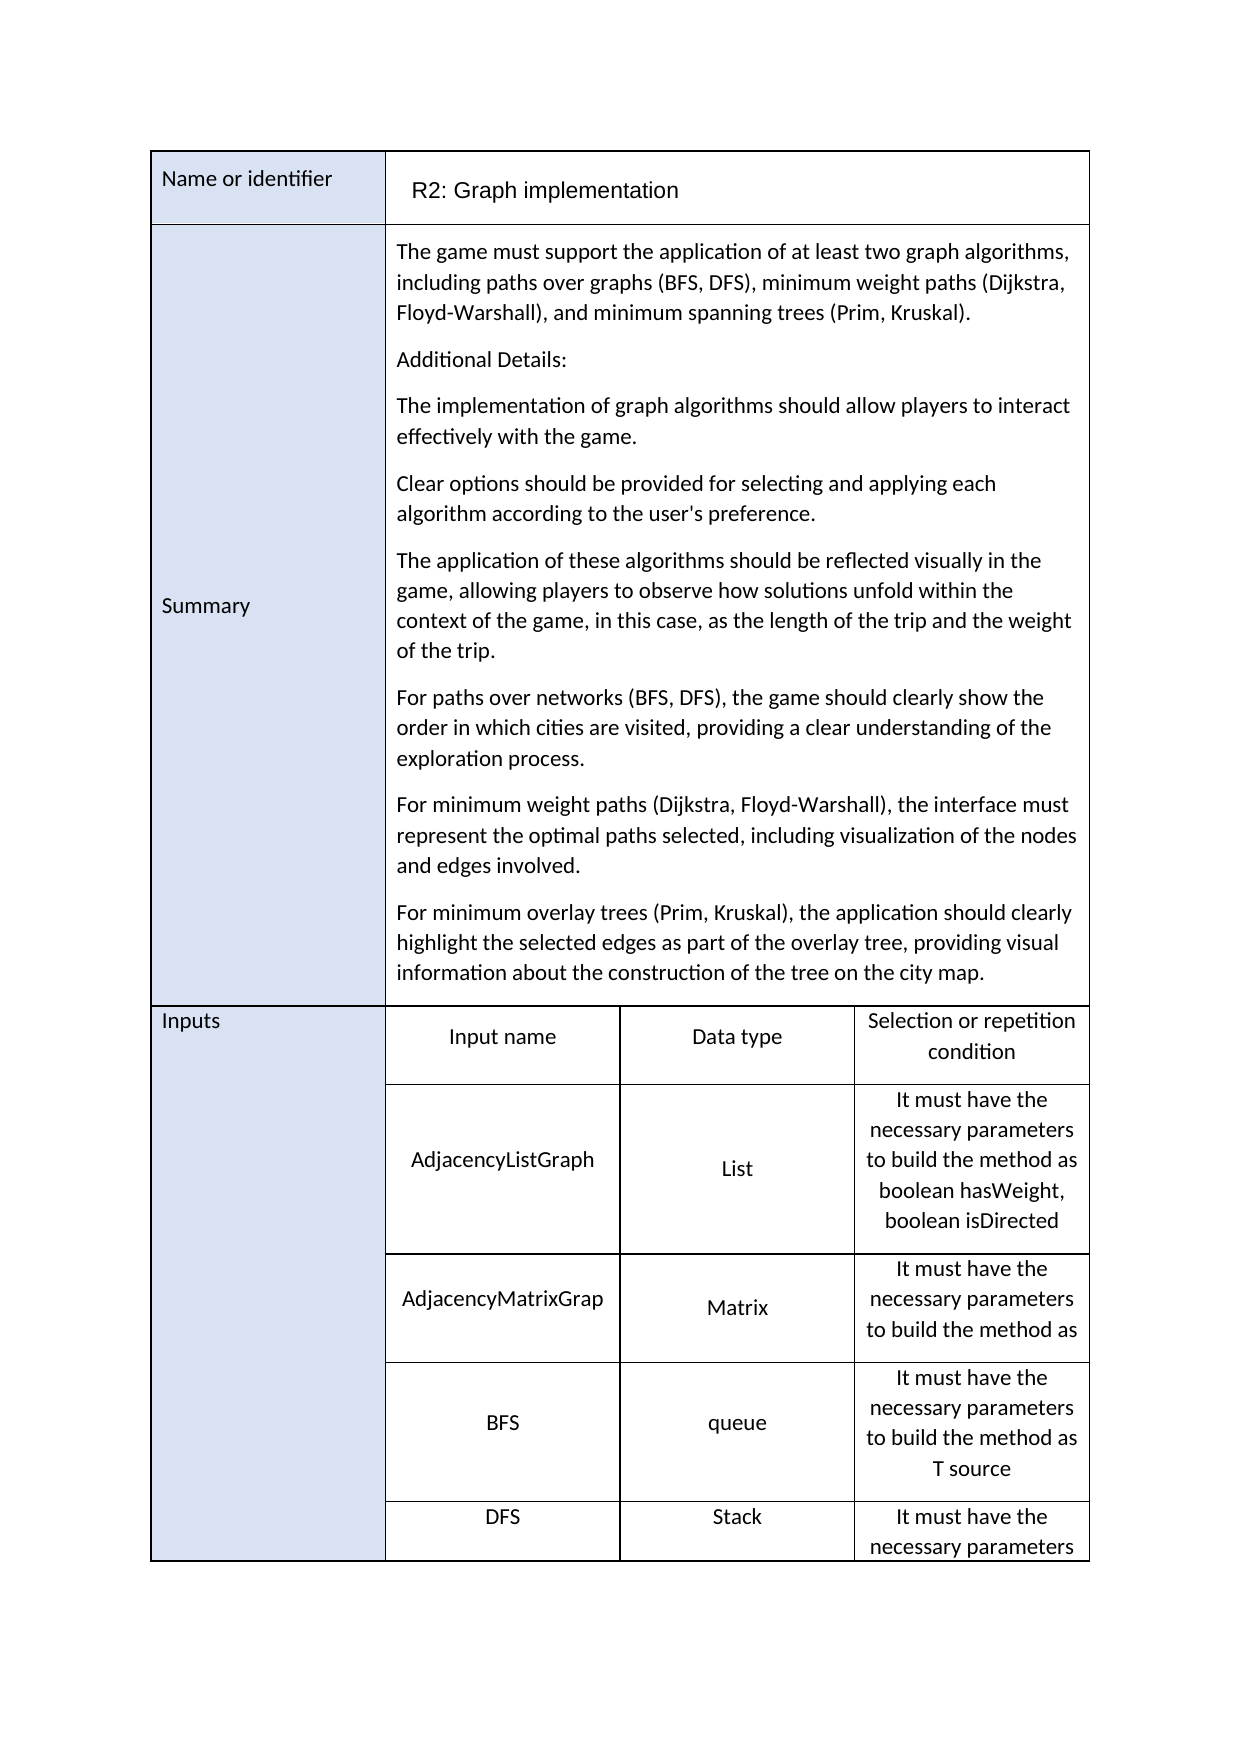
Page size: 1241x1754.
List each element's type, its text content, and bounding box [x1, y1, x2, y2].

table_cell AdjacencyMatrixGrap [386, 1255, 619, 1362]
table_cell Data type [621, 1007, 854, 1084]
table_header Name or identifier [152, 152, 385, 223]
table_cell Inputs [152, 1007, 385, 1560]
table_cell AdjacencyListGraph [386, 1085, 619, 1253]
table_cell Stack [621, 1502, 854, 1560]
table_cell Input name [386, 1007, 619, 1084]
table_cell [855, 1502, 1089, 1560]
table_cell The game must support the application of at least two graph algorithms, including paths over graphs (BFS, DFS), minimum weight paths (Dijkstra, Floyd-Warshall), and minimum spanning trees (Prim, Kruskal). Additional Details: The implementation of graph algorithms should allow players to interact effectively with the game. Clear options should be provided for selecting and applying each algorithm according to the user's preference. The application of these algorithms should be reflected visually in the game, allowing players to observe how solutions unfold within the context of the game, in this case, as the length of the trip and the weight of the trip. For paths over networks (BFS, DFS), the game should clearly show the order in which cities are visited, providing a clear understanding of the exploration process. For minimum weight paths (Dijkstra, Floyd-Warshall), the interface must represent the optimal paths selected, including visualization of the nodes and edges involved. For minimum overlay trees (Prim, Kruskal), the application should clearly highlight the selected edges as part of the overlay tree, providing visual information about the construction of the tree on the city map. [386, 225, 1089, 1005]
table_cell List [621, 1085, 854, 1253]
table_cell Selection or repetition condition [855, 1007, 1089, 1084]
table_cell Summary [152, 225, 385, 1005]
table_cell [855, 1363, 1089, 1501]
table_cell It must have the necessary parameters to build the method as [855, 1255, 1089, 1362]
table_cell DFS [386, 1502, 619, 1560]
table_cell Matrix [621, 1255, 854, 1362]
table_cell BFS [386, 1363, 619, 1501]
table_header R2: Graph implementation [386, 152, 1089, 223]
table_cell It must have the necessary parameters to build the method as boolean hasWeight, boolean isDirected [855, 1085, 1089, 1253]
table_cell queue [621, 1363, 854, 1501]
